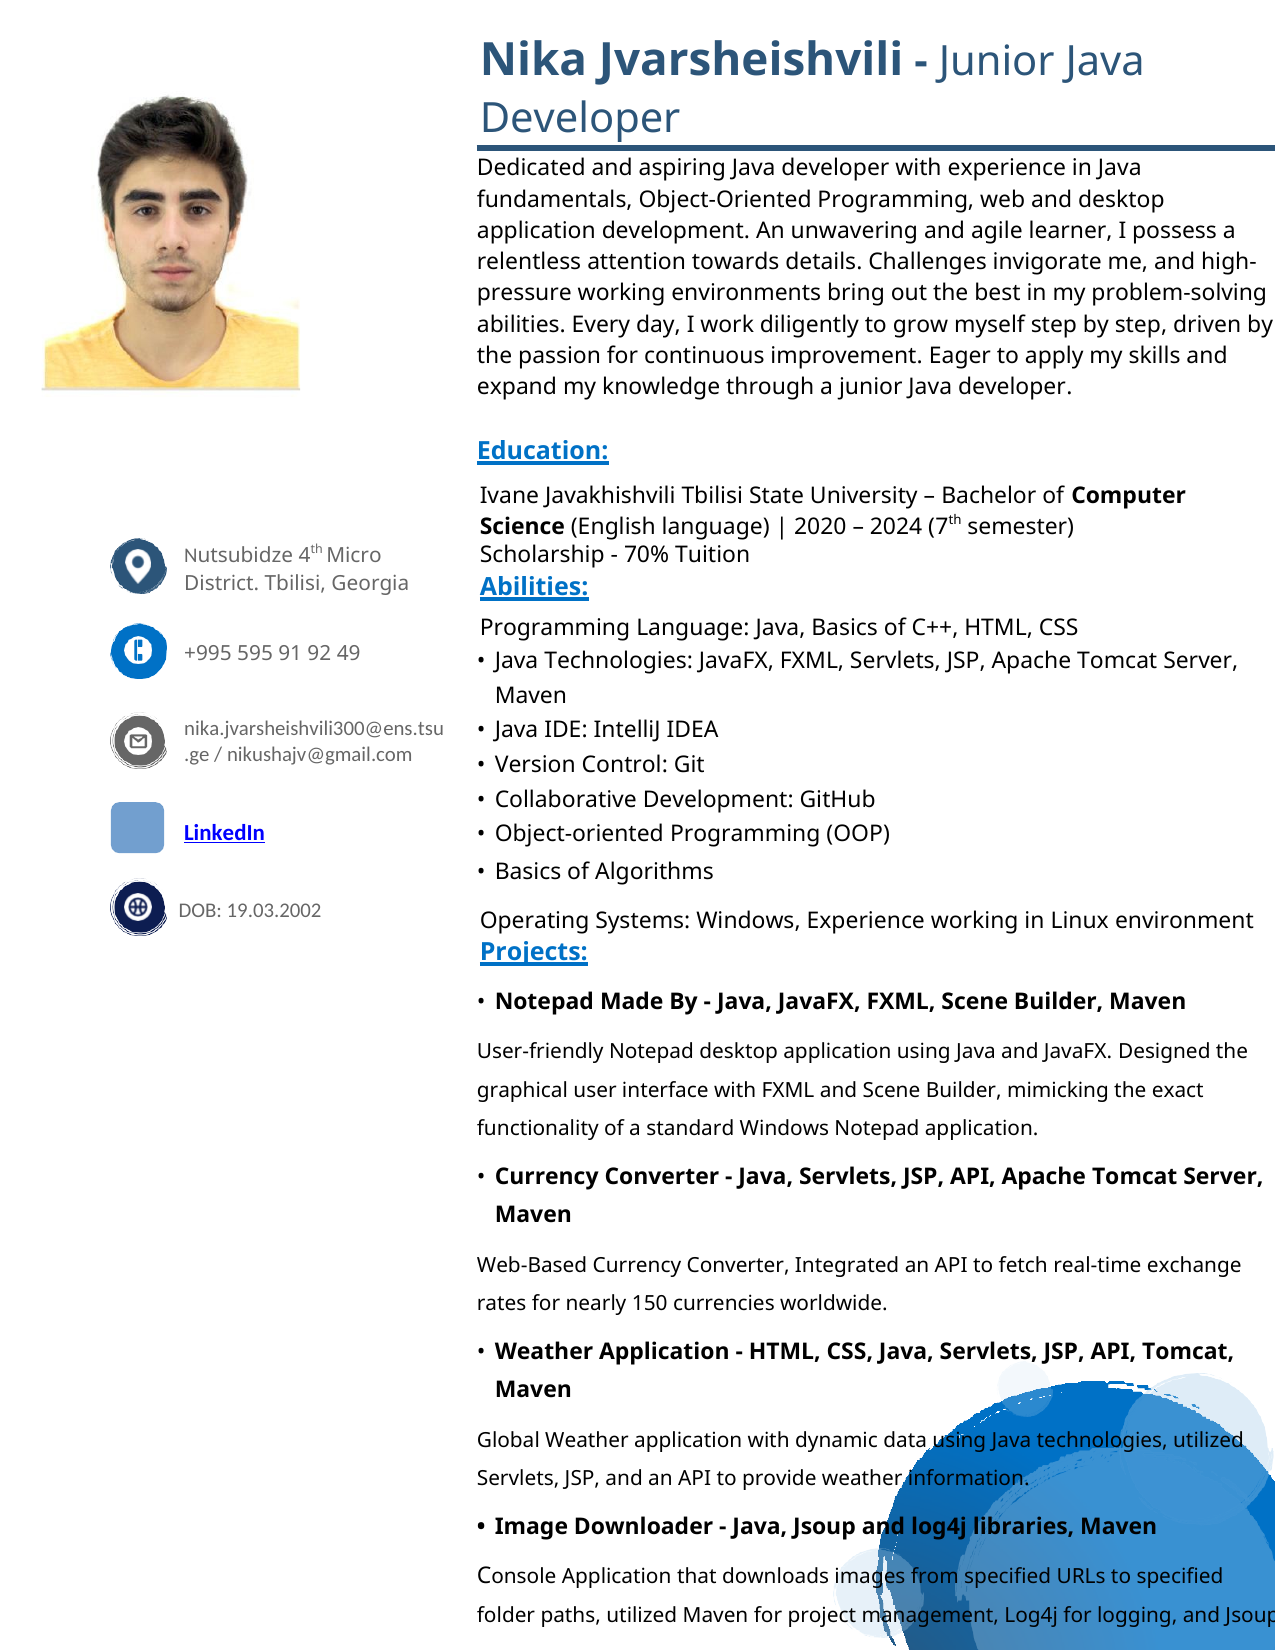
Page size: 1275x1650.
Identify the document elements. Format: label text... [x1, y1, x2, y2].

picture [110, 623, 167, 679]
picture [110, 712, 167, 769]
picture [110, 538, 167, 594]
table_cell [10, 615, 168, 692]
table_cell Nutsubidze 4th Micro District. Tbilisi, Georgia [168, 447, 477, 615]
picture [41, 72, 300, 401]
table_cell [10, 792, 168, 1650]
table_cell Dedicated and aspiring Java developer with experience in Java fundamentals, Object-Oriented Programming, web and desktop application development. An unwavering and agile learner, I possess a relentless attention towards details. Challenges invigorate me, and high-pressure working environments bring out the best in my problem-solving abilities. Every day, I work diligently to grow myself step by step, driven by the passion for continuous improvement. Eager to apply my skills and expand my knowledge through a junior Java developer. Education: Ivane Javakhishvili Tbilisi State University – Bachelor of Computer Science (English language) | 2020 – 2024 (7th semester) Scholarship - 70% Tuition Abilities: Programming Language: Java, Basics of C++, HTML, CSS Java Technologies: JavaFX, FXML, Servlets, JSP, Apache Tomcat Server, Maven Java IDE: IntelliJ IDEA Version Control: Git Collaborative Development: GitHub Object-oriented Programming (OOP) Basics of Algorithms Operating Systems: Windows, Experience working in Linux environment Projects: Notepad Made By - Java, JavaFX, FXML, Scene Builder, Maven User-friendly Notepad desktop application using Java and JavaFX. Designed the graphical user interface with FXML and Scene Builder, mimicking the exact functionality of a standard Windows Notepad application. Currency Converter - Java, Servlets, JSP, API, Apache Tomcat Server, Maven Web-Based Currency Converter, Integrated an API to fetch real-time exchange rates for nearly 150 currencies worldwide. Weather Application - HTML, CSS, Java, Servlets, JSP, API, Tomcat, Maven Global Weather application with dynamic data using Java technologies, utilized Servlets, JSP, and an API to provide weather information. Image Downloader - Java, Jsoup and log4j libraries, Maven Console Application that downloads images from specified URLs to specified folder paths, utilized Maven for project management, Log4j for logging, and Jsoup for web scraping. Link Of My: Github Languages: English (writing:C1, Speaking:C1) Georgian (writing:C2, Speaking:C2) Russian (Writing A1, Speaking A2) [477, 151, 1275, 1650]
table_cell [168, 792, 477, 1650]
picture [110, 878, 167, 936]
table_header [10, 0, 477, 447]
table_cell nika.jvarsheishvili300@ens.tsu .ge / nikushajv@gmail.com [168, 692, 477, 792]
table_cell [10, 692, 168, 792]
table_cell +995 595 91 92 49 [168, 615, 477, 692]
table_cell [10, 447, 168, 615]
table_header Nika Jvarsheishvili - Junior Java Developer [477, 0, 1275, 145]
